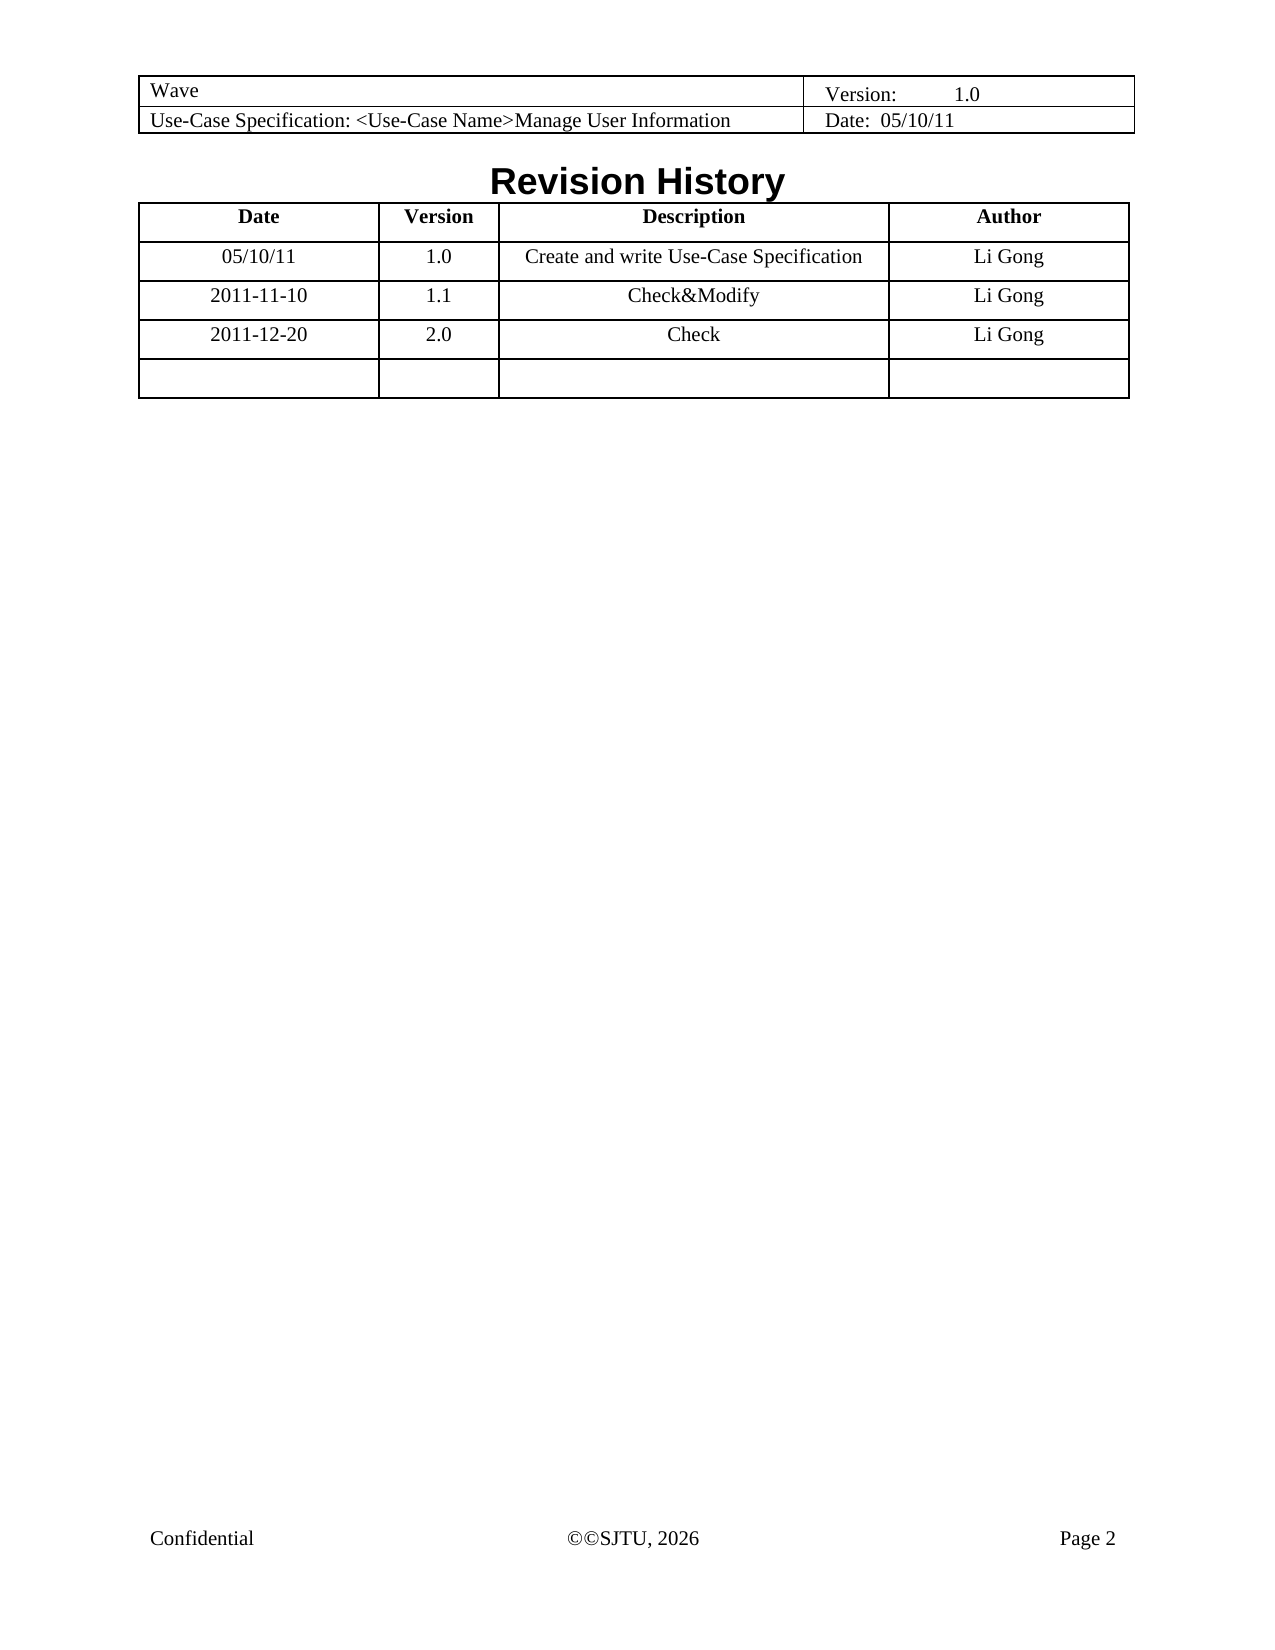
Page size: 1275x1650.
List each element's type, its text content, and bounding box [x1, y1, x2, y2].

table_cell Check [500, 321, 888, 358]
table_cell 2.0 [380, 321, 498, 358]
table_cell 2011-12-20 [140, 321, 378, 358]
table_cell Li Gong [890, 321, 1128, 358]
table_header Date [140, 204, 378, 241]
table_cell [140, 360, 378, 397]
table_cell 05/10/11 [140, 243, 378, 280]
table_header Version [380, 204, 498, 241]
table_cell 1.1 [380, 282, 498, 319]
table_cell Check&Modify [500, 282, 888, 319]
table_cell Li Gong [890, 243, 1128, 280]
table_cell 2011-11-10 [140, 282, 378, 319]
table_cell [890, 360, 1128, 397]
table_header Description [500, 204, 888, 241]
table_cell Create and write Use-Case Specification [500, 243, 888, 280]
table_cell Li Gong [890, 282, 1128, 319]
table_cell [380, 360, 498, 397]
table_cell 1.0 [380, 243, 498, 280]
title Revision History [150, 159, 1125, 202]
table_cell [500, 360, 888, 397]
table_header Author [890, 204, 1128, 241]
